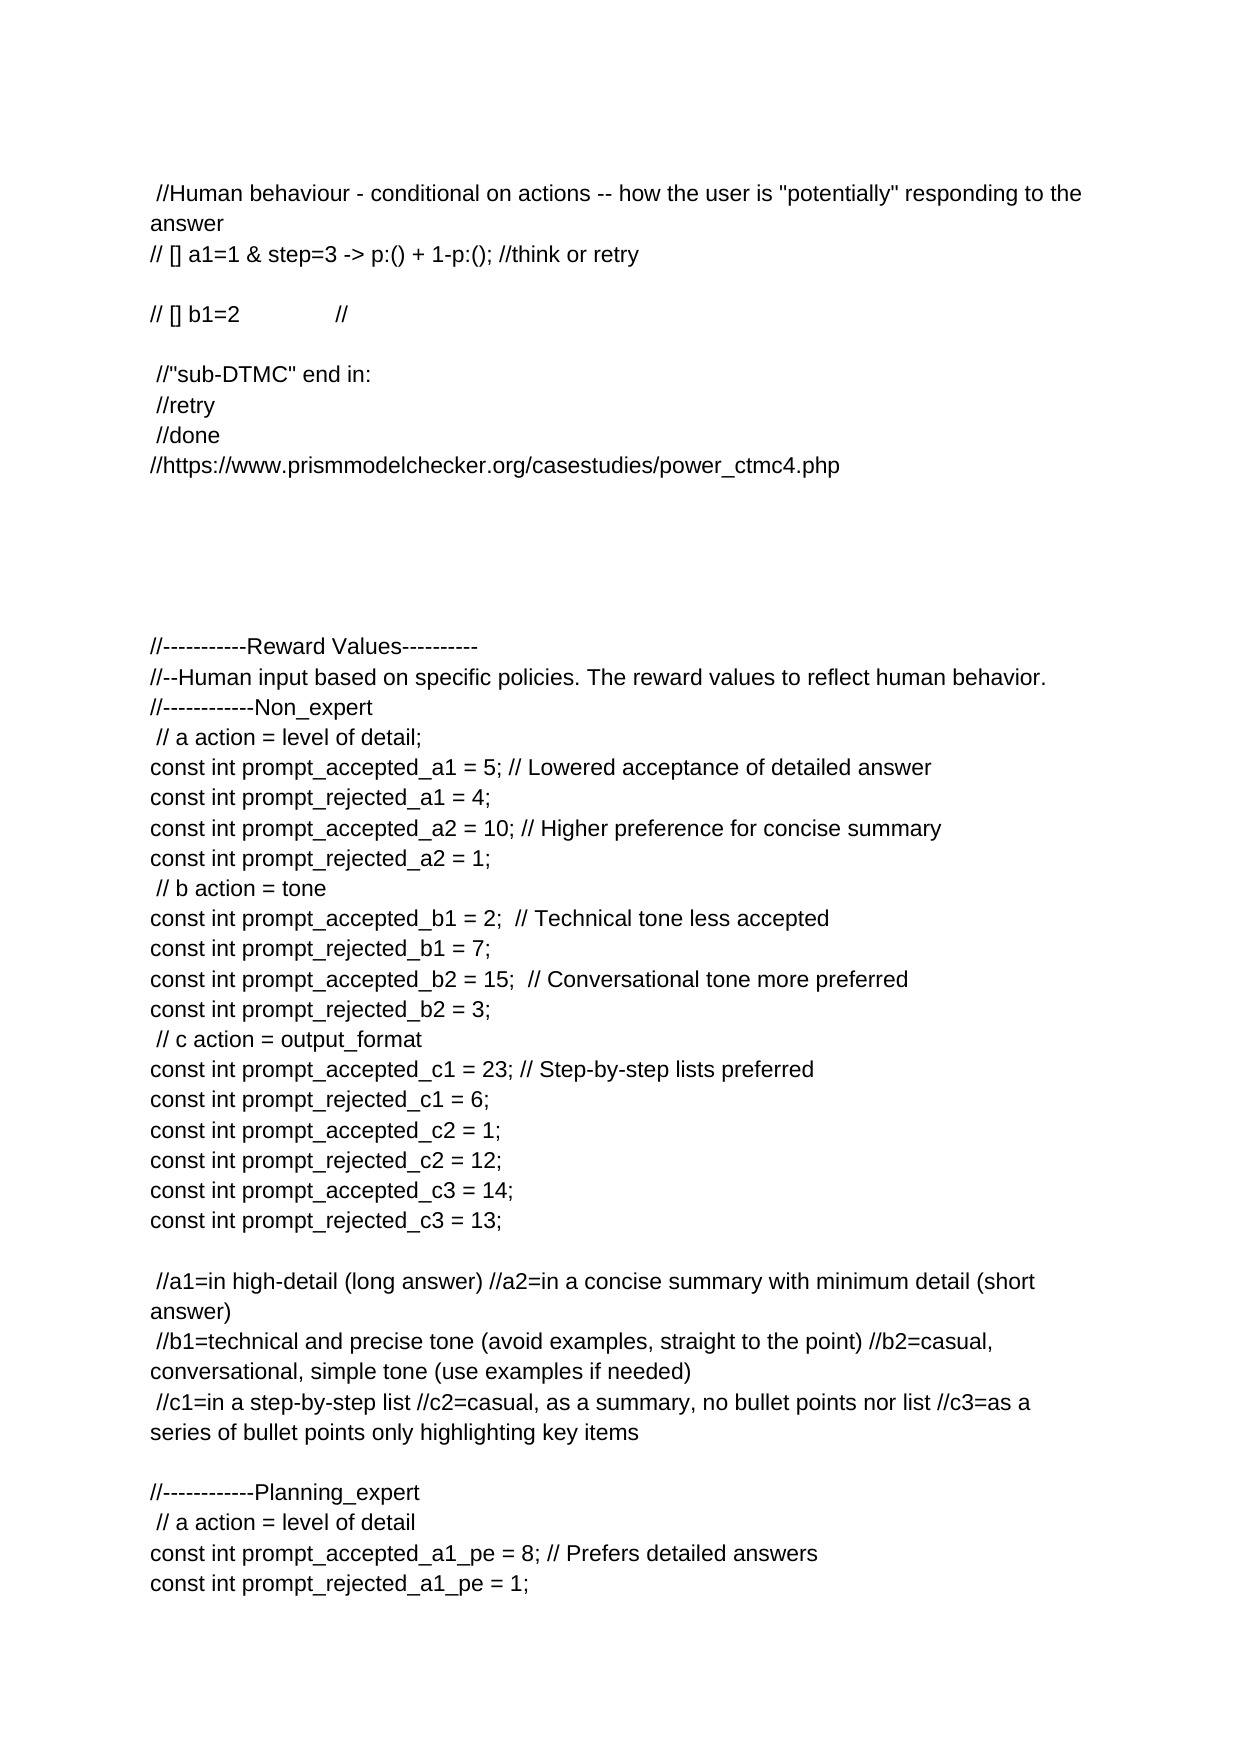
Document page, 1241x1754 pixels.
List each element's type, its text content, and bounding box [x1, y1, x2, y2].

text const int prompt_accepted_c1 = 23; // Step-by-step lists preferred [150, 1056, 1090, 1083]
text //------------Non_expert [150, 694, 1090, 720]
text // [] a1=1 & step=3 -> p:() + 1-p:(); //think or retry [150, 241, 1090, 267]
text //Human behaviour - conditional on actions -- how the user is "potentially" responding to the answer [150, 180, 1090, 237]
text //--Human input based on specific policies. The reward values to reflect human behavior. [150, 663, 1090, 690]
text const int prompt_accepted_a1_pe = 8; // Prefers detailed answers [150, 1539, 1090, 1566]
text const int prompt_rejected_a2 = 1; [150, 845, 1090, 871]
text //retry [150, 392, 1090, 418]
text // a action = level of detail; [150, 724, 1090, 750]
text // b action = tone [150, 875, 1090, 901]
text //https://www.prismmodelchecker.org/casestudies/power_ctmc4.php [150, 452, 1090, 478]
text const int prompt_accepted_a1 = 5; // Lowered acceptance of detailed answer [150, 754, 1090, 781]
text const int prompt_rejected_b1 = 7; [150, 935, 1090, 962]
text const int prompt_accepted_b2 = 15; // Conversational tone more preferred [150, 966, 1090, 992]
text //------------Planning_expert [150, 1479, 1090, 1506]
text //b1=technical and precise tone (avoid examples, straight to the point) //b2=casual, conversational, simple tone (use examples if needed) [150, 1328, 1090, 1385]
text const int prompt_accepted_a2 = 10; // Higher preference for concise summary [150, 814, 1090, 841]
text const int prompt_accepted_b1 = 2; // Technical tone less accepted [150, 905, 1090, 932]
text //c1=in a step-by-step list //c2=casual, as a summary, no bullet points nor list //c3=as a series of bullet points only highlighting key items [150, 1388, 1090, 1445]
text //-----------Reward Values---------- [150, 633, 1090, 660]
text const int prompt_rejected_c2 = 12; [150, 1147, 1090, 1173]
text //a1=in high-detail (long answer) //a2=in a concise summary with minimum detail (short answer) [150, 1268, 1090, 1324]
text const int prompt_rejected_b2 = 3; [150, 996, 1090, 1022]
text const int prompt_accepted_c2 = 1; [150, 1117, 1090, 1143]
text // c action = output_format [150, 1026, 1090, 1052]
text const int prompt_accepted_c3 = 14; [150, 1177, 1090, 1203]
text //"sub-DTMC" end in: [150, 361, 1090, 388]
text //done [150, 422, 1090, 448]
text const int prompt_rejected_a1_pe = 1; [150, 1570, 1090, 1596]
text const int prompt_rejected_c3 = 13; [150, 1207, 1090, 1234]
text // [] b1=2 // [150, 301, 1090, 327]
text const int prompt_rejected_a1 = 4; [150, 784, 1090, 811]
text const int prompt_rejected_c1 = 6; [150, 1086, 1090, 1113]
text // a action = level of detail [150, 1509, 1090, 1536]
